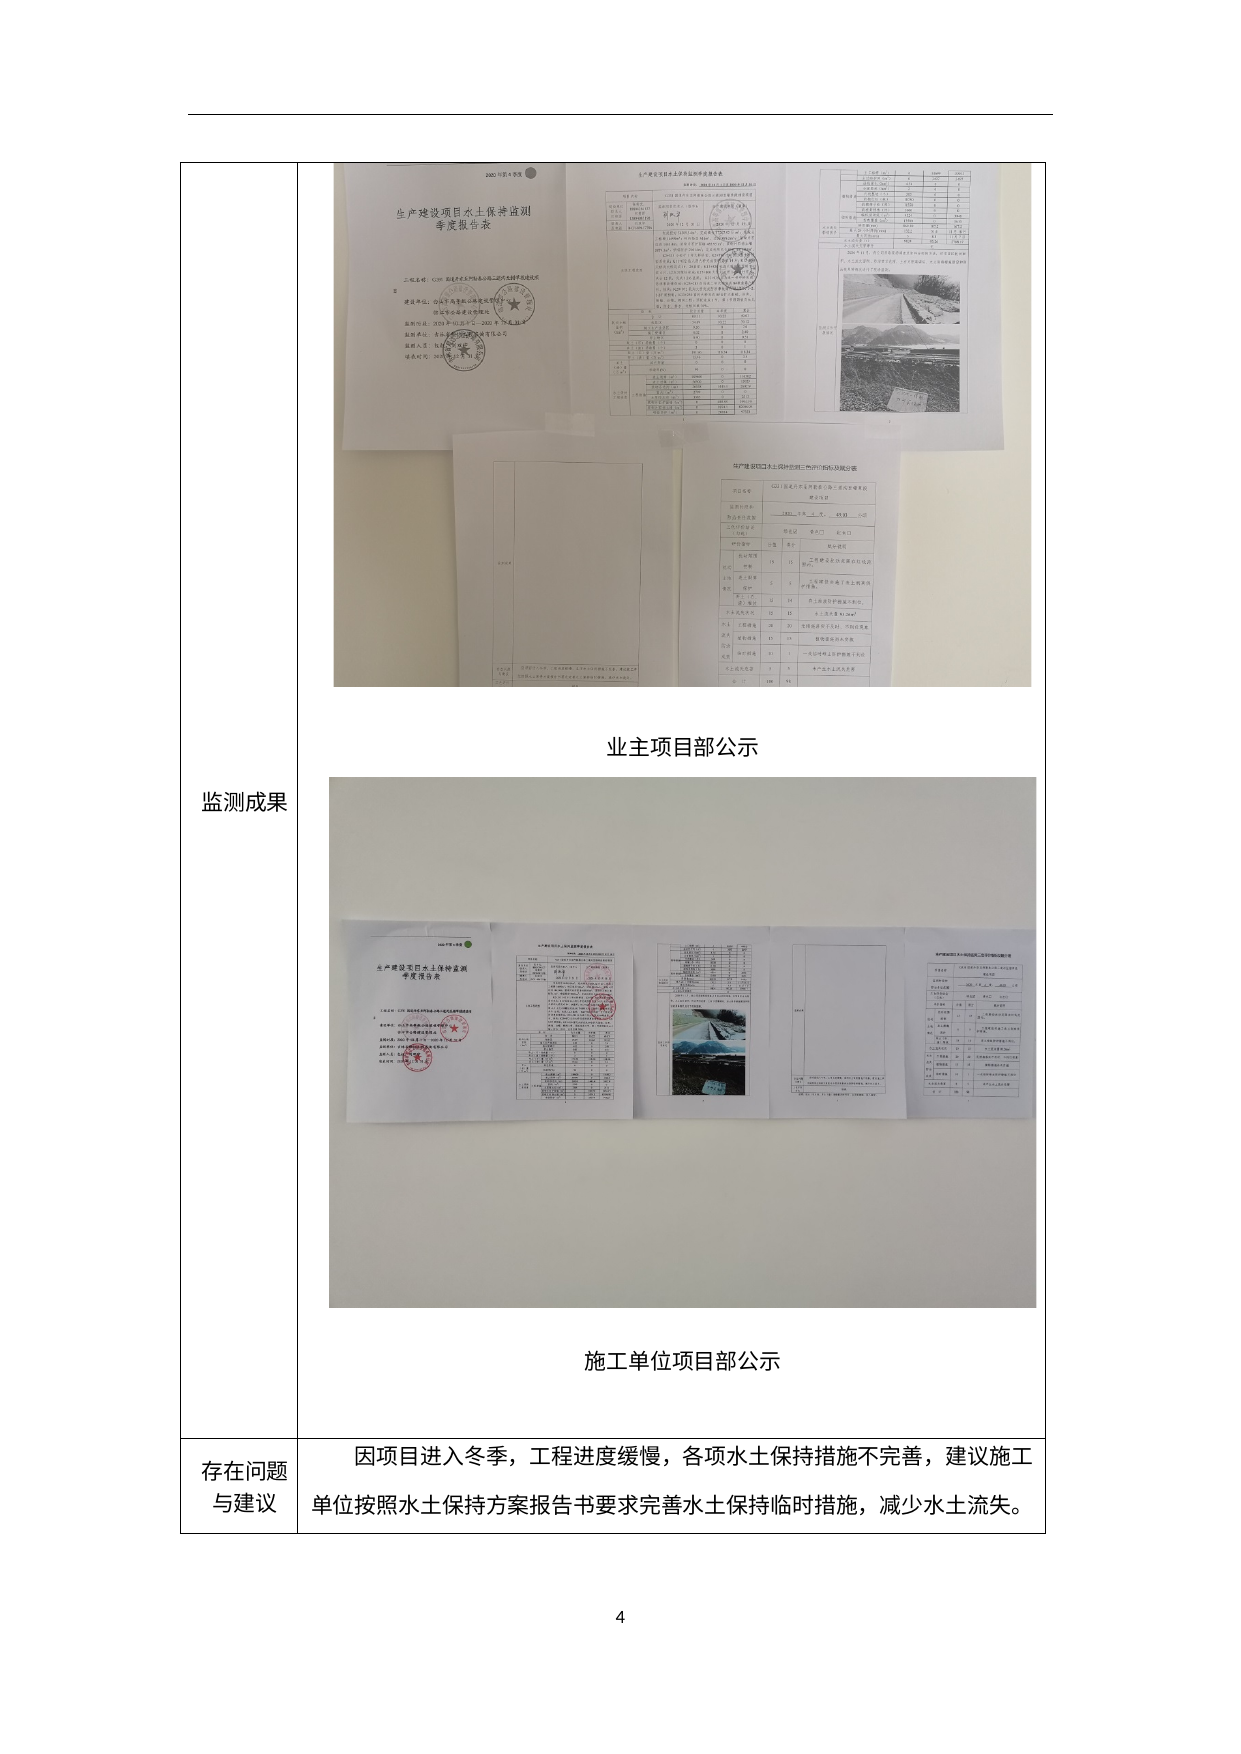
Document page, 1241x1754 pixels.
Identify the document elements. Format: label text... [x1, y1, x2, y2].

table_cell 存在问题 与建议 [181, 1439, 297, 1533]
table_cell 业主项目部公示 施工单位项目部公示 [298, 163, 1045, 1438]
picture [333, 163, 1032, 687]
table_cell 因项目进入冬季，工程进度缓慢，各项水土保持措施不完善，建议施工单位按照水土保持方案报告书要求完善水土保持临时措施，减少水土流失。 [298, 1439, 1045, 1533]
table_cell 监测成果 [181, 163, 297, 1438]
picture [329, 777, 1037, 1308]
